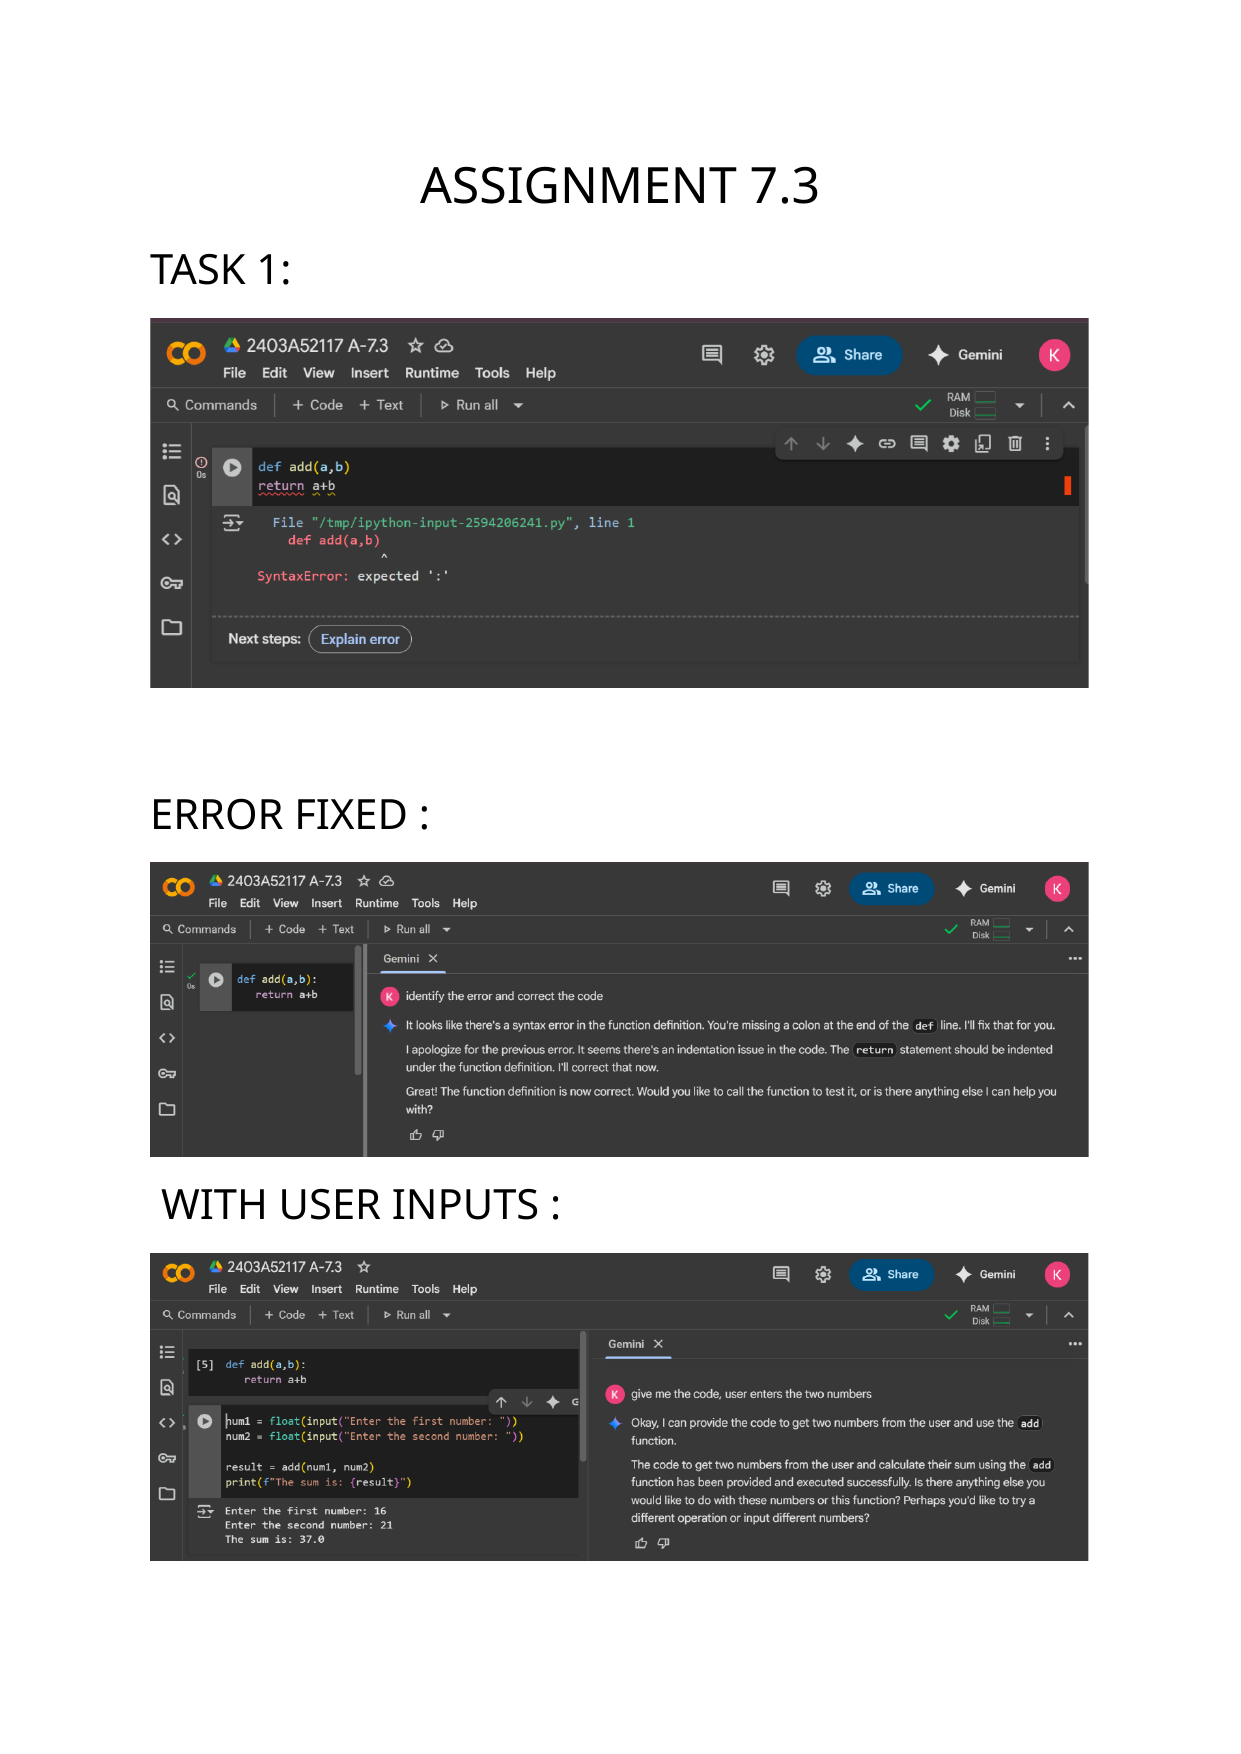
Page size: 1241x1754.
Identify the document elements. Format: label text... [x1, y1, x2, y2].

picture [150, 318, 1089, 688]
text TASK 1: [150, 240, 1090, 297]
picture [150, 1253, 1089, 1561]
picture [150, 862, 1089, 1157]
text ASSIGNMENT 7.3 [150, 150, 1090, 218]
text ERROR FIXED : [150, 785, 1090, 841]
text WITH USER INPUTS : [150, 1175, 1090, 1232]
